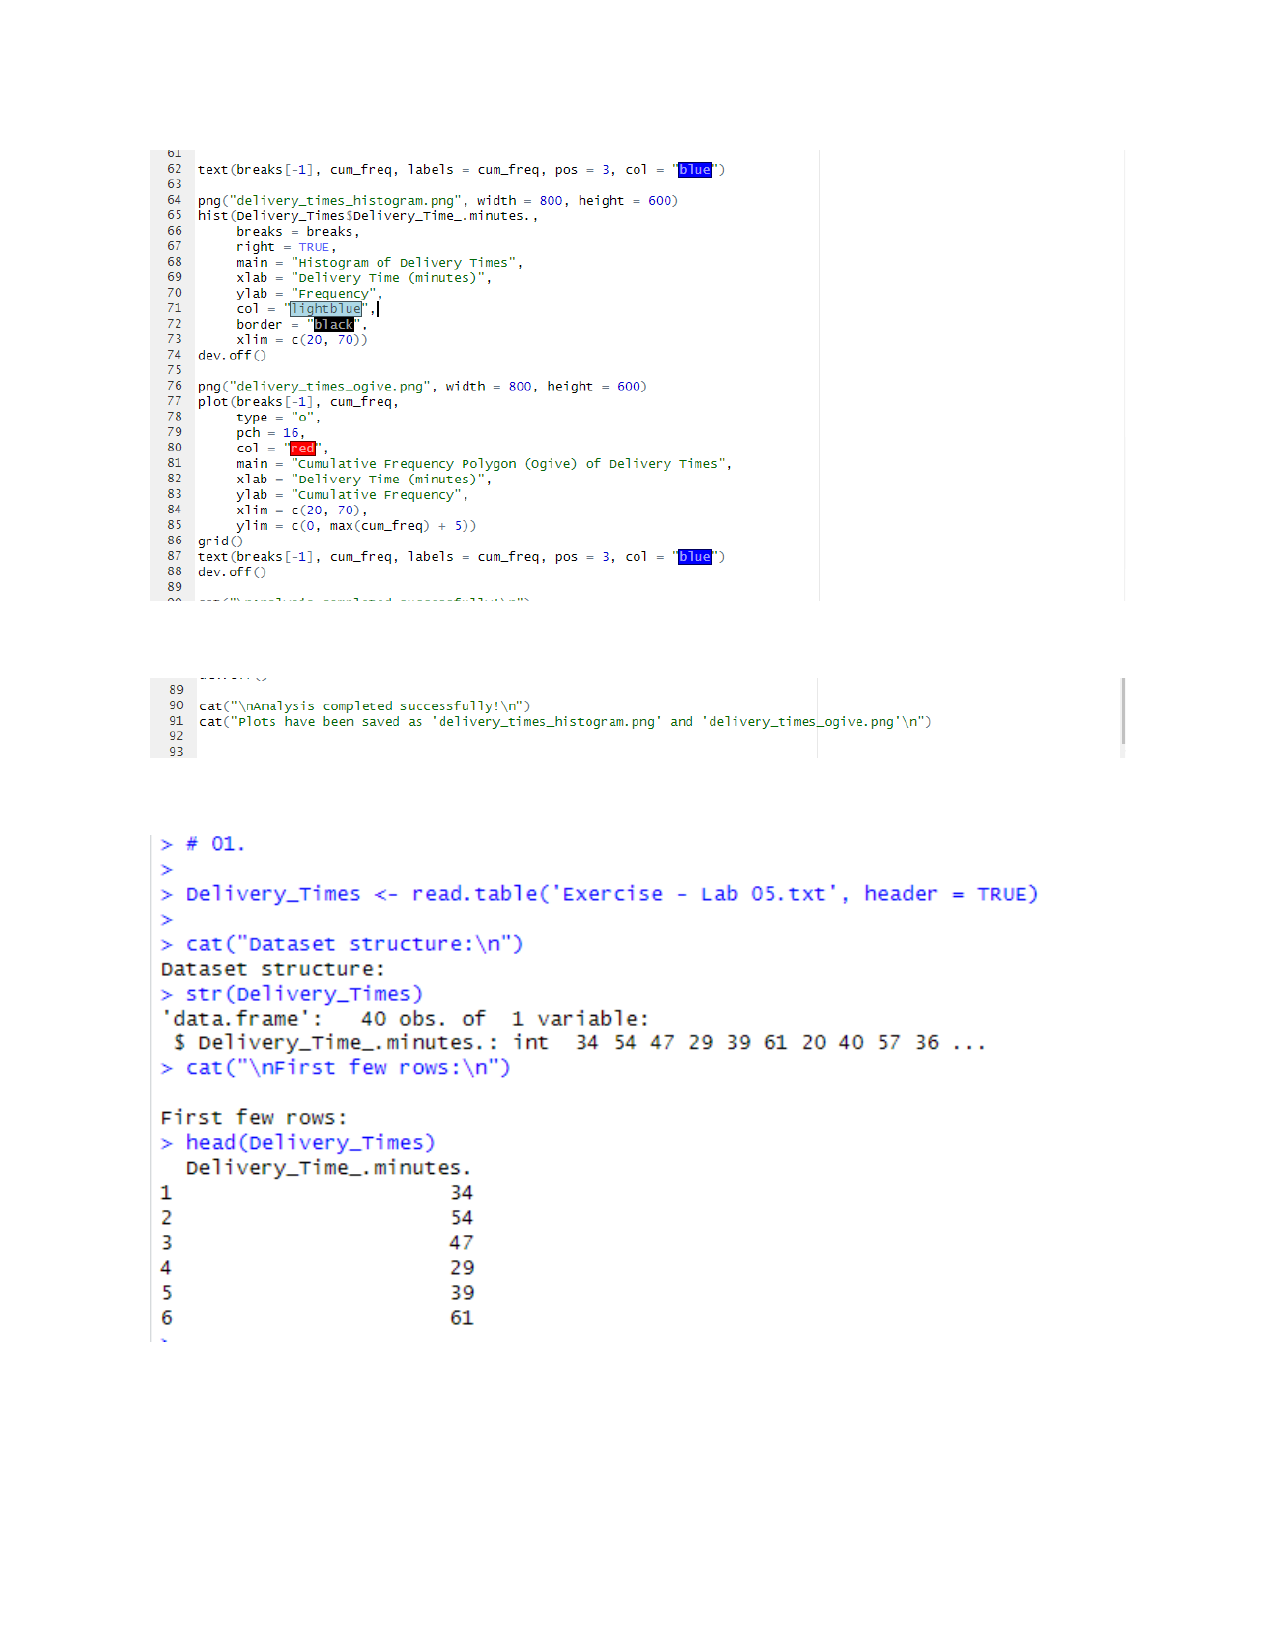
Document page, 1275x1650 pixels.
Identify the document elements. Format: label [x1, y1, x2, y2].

picture [150, 678, 1125, 758]
picture [150, 835, 1090, 1342]
picture [150, 150, 1125, 601]
